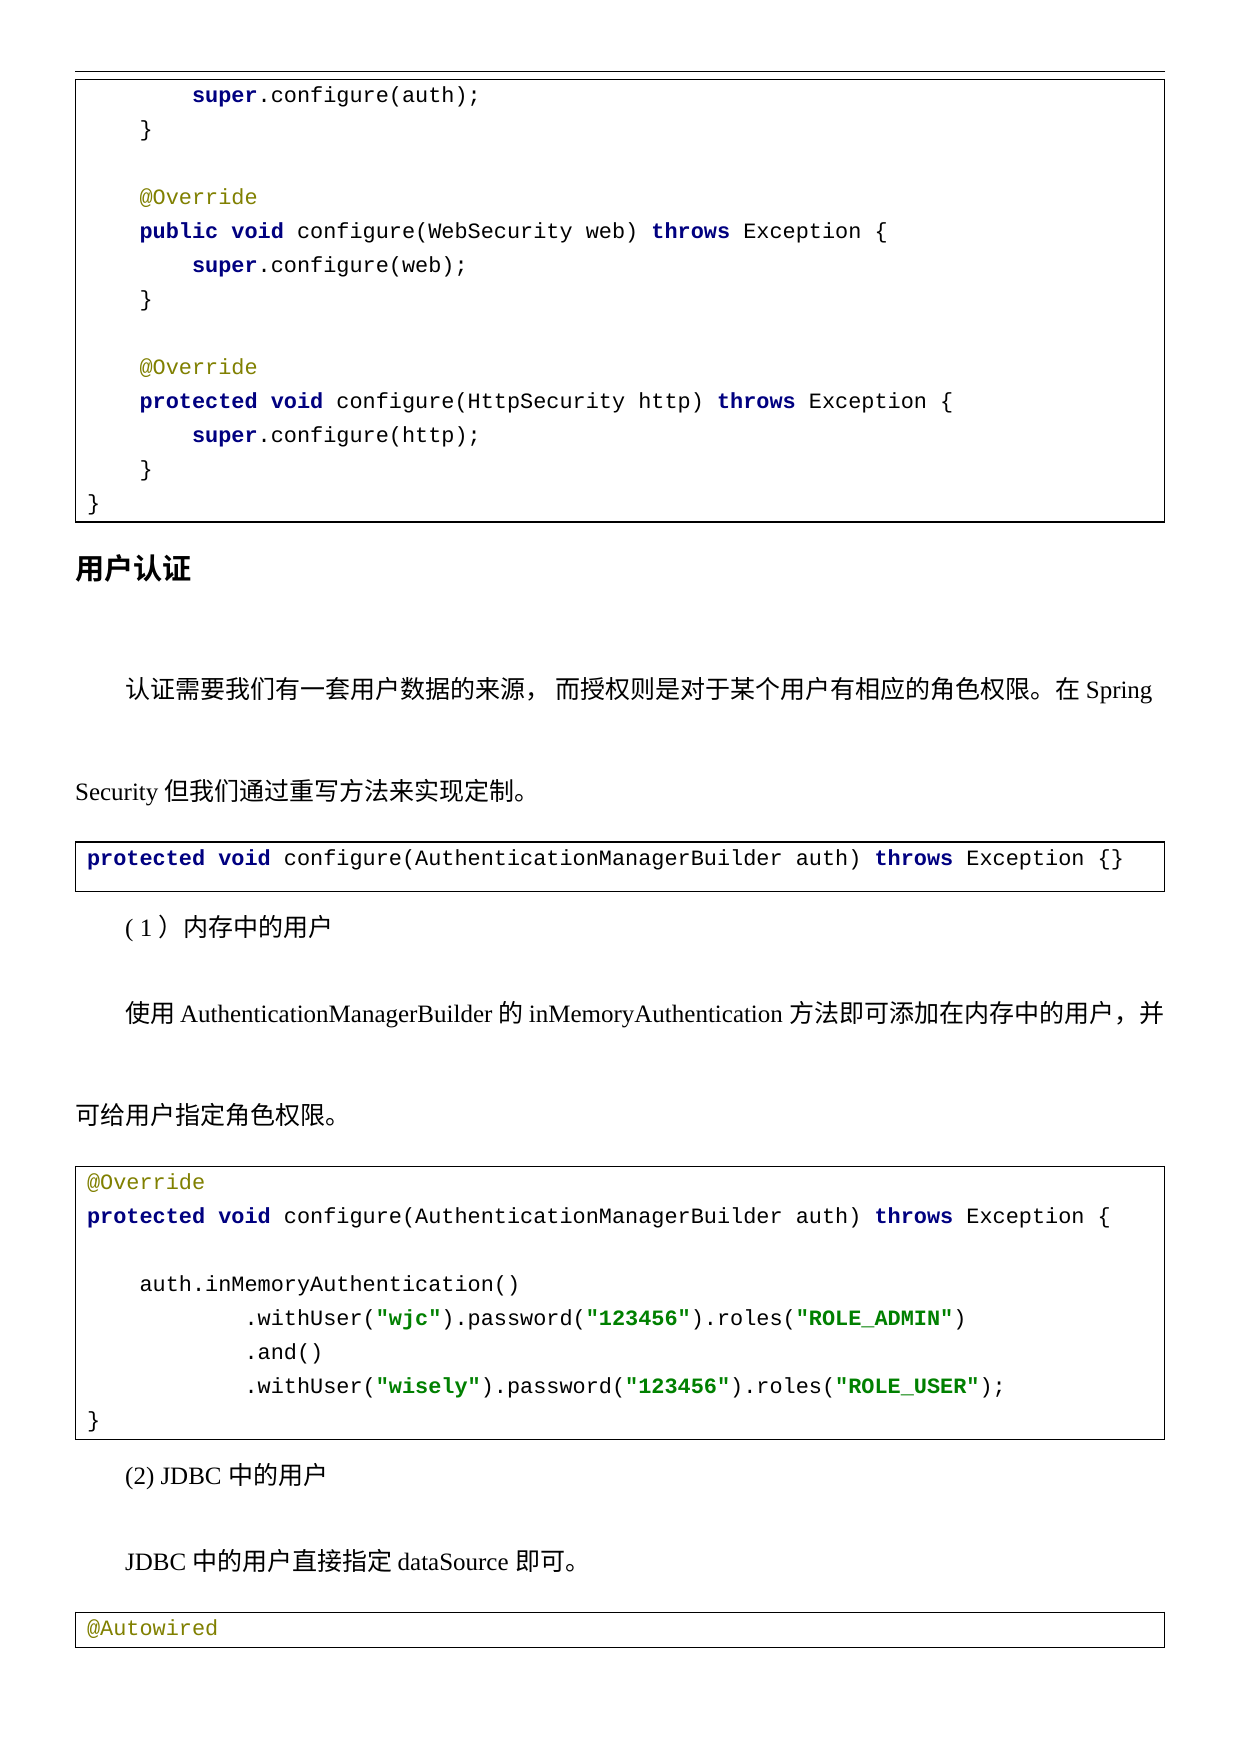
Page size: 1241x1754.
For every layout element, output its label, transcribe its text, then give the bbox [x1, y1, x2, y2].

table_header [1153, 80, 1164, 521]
text JDBC 中的用户直接指定dataSource 即可。 [75, 1526, 1165, 1593]
text 认证需要我们有一套用户数据的来源， 而授权则是对于某个用户有相应的角色权限。在Spring Security 但我们通过重写方法来实现定制。 [75, 653, 1165, 823]
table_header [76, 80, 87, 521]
text (2) JDBC 中的用户 [75, 1440, 1165, 1507]
text ( 1 ）内存中的用户 [75, 892, 1165, 960]
subtitle 用户认证 [75, 533, 1165, 601]
text 使用AuthenticationManagerBuilder 的inMemoryAuthentication 方法即可添加在内存中的用户，并可给用户指定角色权限。 [75, 978, 1165, 1148]
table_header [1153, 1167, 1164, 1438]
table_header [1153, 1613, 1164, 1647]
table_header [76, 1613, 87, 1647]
table_header protected void configure(AuthenticationManagerBuilder auth) throws Exception {} [76, 843, 1164, 891]
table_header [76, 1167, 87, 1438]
